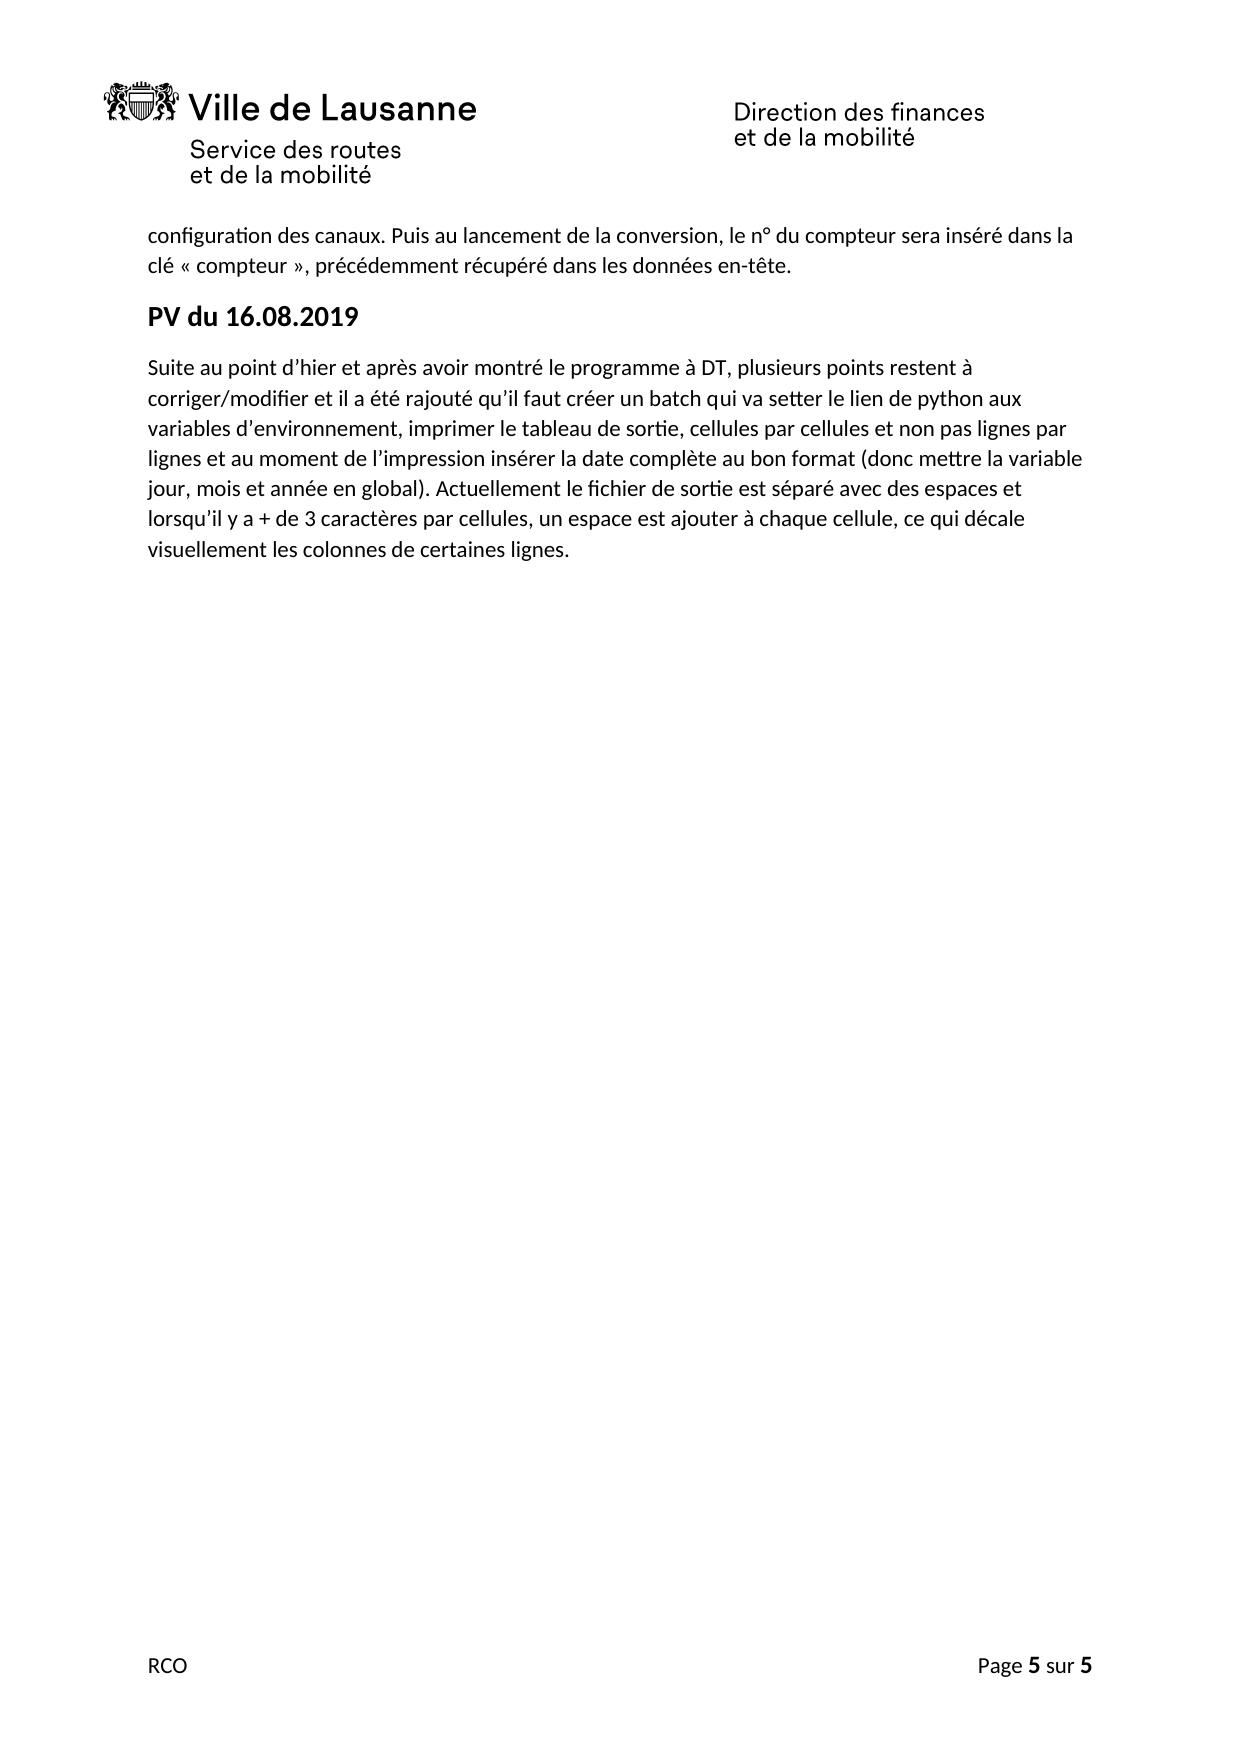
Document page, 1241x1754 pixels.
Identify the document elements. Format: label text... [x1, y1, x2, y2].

text Suite au point d’hier et après avoir montré le programme à DT, plusieurs points restent à corriger/modifier et il a été rajouté qu’il faut créer un batch qui va setter le lien de python aux variables d’environnement, imprimer le tableau de sortie, cellules par cellules et non pas lignes par lignes et au moment de l’impression insérer la date complète au bon format (donc mettre la variable jour, mois et année en global). Actuellement le fichier de sortie est séparé avec des espaces et lorsqu’il y a + de 3 caractères par cellules, un espace est ajouter à chaque cellule, ce qui décale visuellement les colonnes de certaines lignes. [148, 353, 1093, 563]
picture [0, 2, 1241, 192]
text PV du 16.08.2019 [148, 298, 1093, 334]
